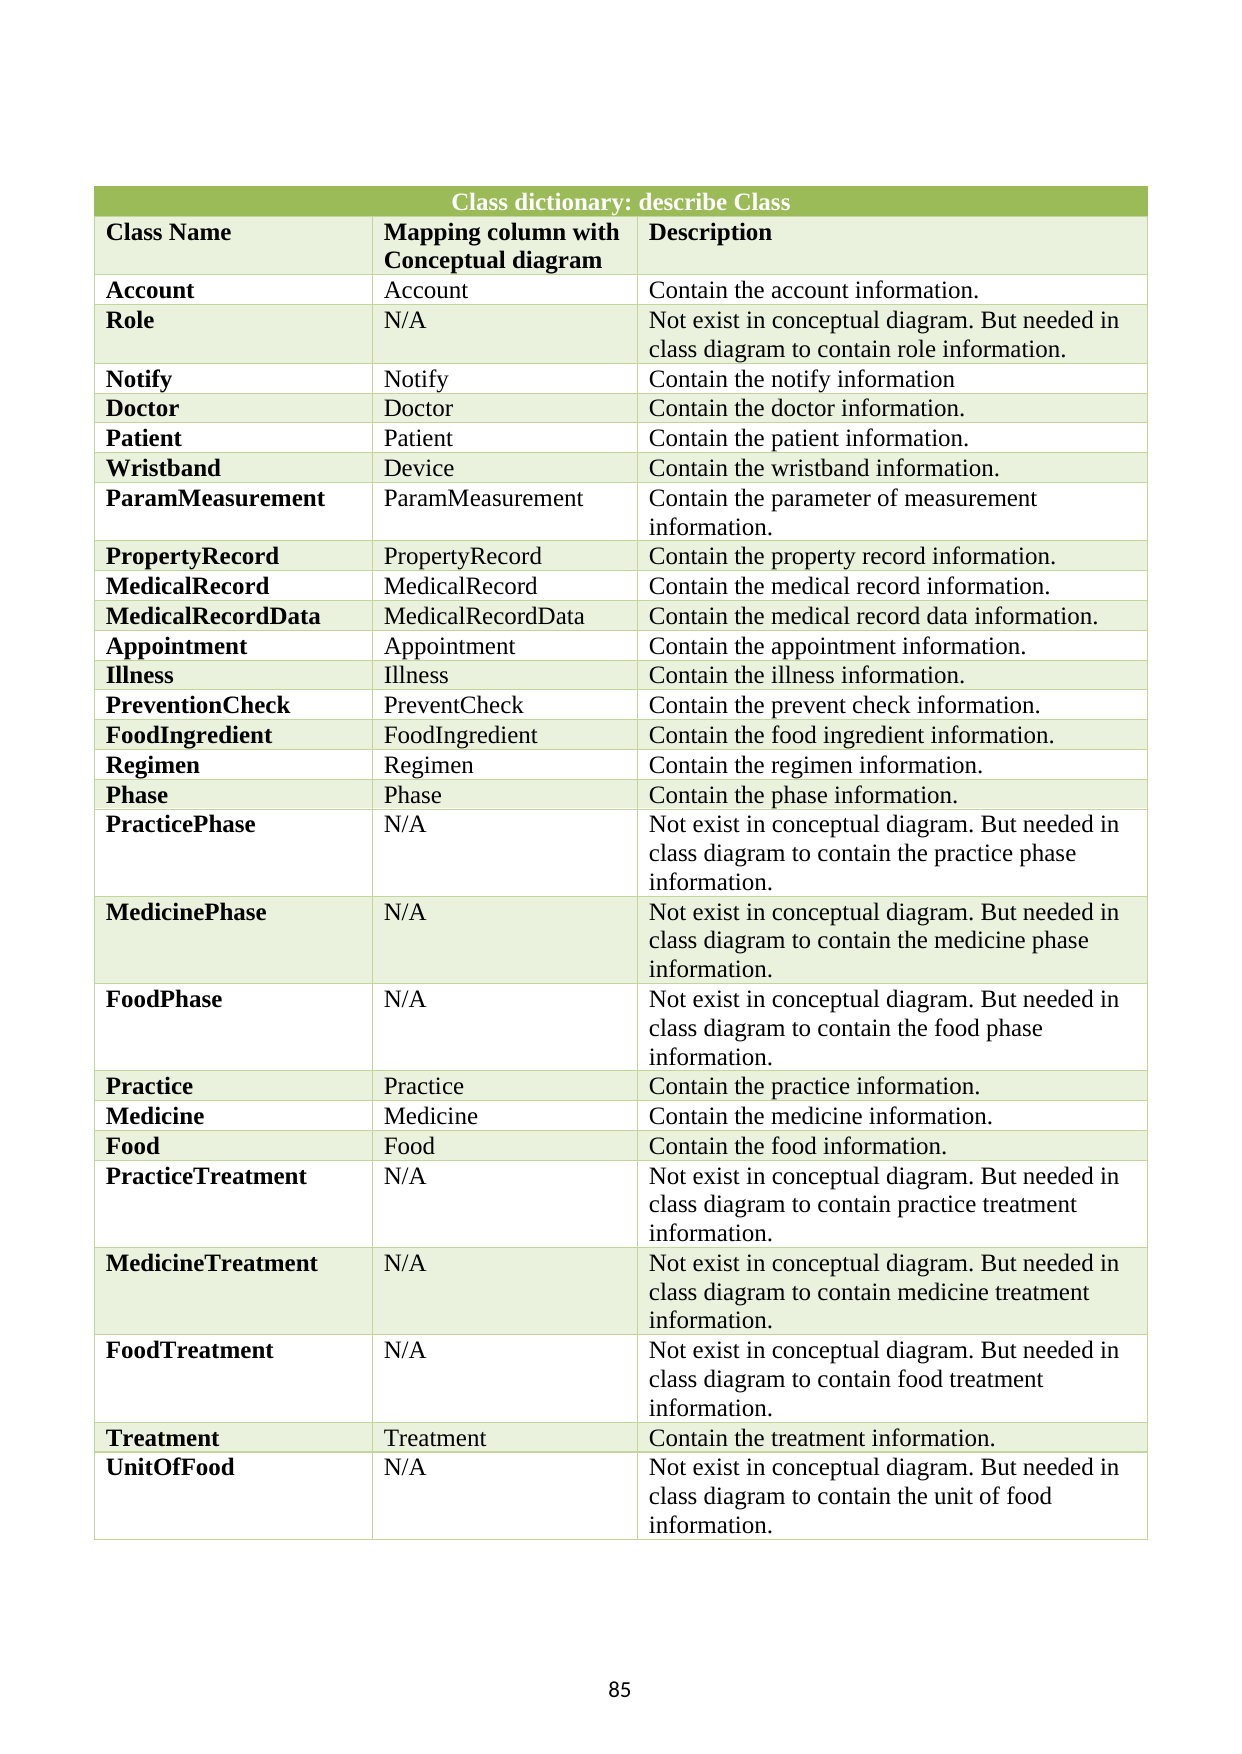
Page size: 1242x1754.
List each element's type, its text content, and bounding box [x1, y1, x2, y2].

table_cell Notify [373, 364, 637, 392]
table_cell Description [638, 217, 1147, 274]
table_cell Contain the treatment information. [638, 1423, 1147, 1451]
table_cell Not exist in conceptual diagram. But needed in class diagram to contain the food phase information. [638, 984, 1147, 1070]
table_cell Food [95, 1131, 372, 1160]
table_cell PracticePhase [95, 810, 372, 896]
table_cell N/A [373, 1161, 637, 1247]
table_cell MedicineTreatment [95, 1248, 372, 1334]
table_cell Medicine [95, 1101, 372, 1130]
table_cell FoodIngredient [95, 720, 372, 749]
table_cell ParamMeasurement [373, 483, 637, 540]
table_cell Not exist in conceptual diagram. But needed in class diagram to contain medicine treatment information. [638, 1248, 1147, 1334]
table_cell Contain the food ingredient information. [638, 720, 1147, 749]
table_cell PreventionCheck [95, 690, 372, 719]
table_cell Contain the medical record information. [638, 571, 1147, 600]
table_cell N/A [373, 810, 637, 896]
table_cell Not exist in conceptual diagram. But needed in class diagram to contain the unit of food information. [638, 1453, 1147, 1539]
table_cell Contain the prevent check information. [638, 690, 1147, 719]
table_cell N/A [373, 1335, 637, 1422]
table_cell MedicalRecord [95, 571, 372, 600]
table_cell N/A [373, 897, 637, 983]
table_cell Treatment [95, 1423, 372, 1451]
table_cell FoodTreatment [95, 1335, 372, 1422]
table_cell Account [373, 275, 637, 304]
table_cell Contain the regimen information. [638, 750, 1147, 779]
table_cell N/A [373, 305, 637, 363]
table_cell Contain the medicine information. [638, 1101, 1147, 1130]
table_cell PropertyRecord [373, 541, 637, 570]
table_cell N/A [373, 1248, 637, 1334]
table_cell Contain the property record information. [638, 541, 1147, 570]
table_cell Phase [373, 780, 637, 808]
table_cell Contain the notify information [638, 364, 1147, 392]
table_cell Contain the practice information. [638, 1071, 1147, 1100]
table_cell Medicine [373, 1101, 637, 1130]
table_cell Contain the wristband information. [638, 453, 1147, 482]
table_cell Device [373, 453, 637, 482]
table_cell Contain the parameter of measurement information. [638, 483, 1147, 540]
table_cell Not exist in conceptual diagram. But needed in class diagram to contain the medicine phase information. [638, 897, 1147, 983]
table_cell N/A [373, 1453, 637, 1539]
table_cell MedicinePhase [95, 897, 372, 983]
table_cell Notify [95, 364, 372, 392]
table_cell ParamMeasurement [95, 483, 372, 540]
table_cell Appointment [373, 631, 637, 659]
table_cell Role [95, 305, 372, 363]
table_cell Contain the patient information. [638, 423, 1147, 452]
table_cell Patient [95, 423, 372, 452]
table_cell Wristband [95, 453, 372, 482]
table_header Class dictionary: describe Class [95, 187, 1147, 216]
table_cell Contain the account information. [638, 275, 1147, 304]
table_cell Illness [95, 661, 372, 689]
table_cell Class Name [95, 217, 372, 274]
table_cell Illness [373, 661, 637, 689]
table_cell UnitOfFood [95, 1453, 372, 1539]
table_cell Contain the illness information. [638, 661, 1147, 689]
table_cell Phase [95, 780, 372, 808]
table_cell Patient [373, 423, 637, 452]
table_cell PropertyRecord [95, 541, 372, 570]
table_cell MedicalRecord [373, 571, 637, 600]
table_cell N/A [373, 984, 637, 1070]
table_cell Food [373, 1131, 637, 1160]
table_cell Practice [373, 1071, 637, 1100]
table_cell Regimen [373, 750, 637, 779]
table_cell Contain the appointment information. [638, 631, 1147, 659]
table_cell Not exist in conceptual diagram. But needed in class diagram to contain practice treatment information. [638, 1161, 1147, 1247]
table_cell Mapping column with Conceptual diagram [373, 217, 637, 274]
table_cell Practice [95, 1071, 372, 1100]
table_cell MedicalRecordData [373, 601, 637, 630]
table_cell Not exist in conceptual diagram. But needed in class diagram to contain role information. [638, 305, 1147, 363]
table_cell Regimen [95, 750, 372, 779]
table_cell Contain the doctor information. [638, 394, 1147, 422]
table_cell FoodPhase [95, 984, 372, 1070]
table_cell PreventCheck [373, 690, 637, 719]
table_cell FoodIngredient [373, 720, 637, 749]
table_cell Not exist in conceptual diagram. But needed in class diagram to contain the practice phase information. [638, 810, 1147, 896]
table_cell PracticeTreatment [95, 1161, 372, 1247]
table_cell Not exist in conceptual diagram. But needed in class diagram to contain food treatment information. [638, 1335, 1147, 1422]
table_cell Appointment [95, 631, 372, 659]
table_cell Doctor [373, 394, 637, 422]
table_cell Doctor [95, 394, 372, 422]
table_cell Treatment [373, 1423, 637, 1451]
table_cell MedicalRecordData [95, 601, 372, 630]
table_cell Contain the phase information. [638, 780, 1147, 808]
table_cell Account [95, 275, 372, 304]
table_cell Contain the food information. [638, 1131, 1147, 1160]
table_cell Contain the medical record data information. [638, 601, 1147, 630]
